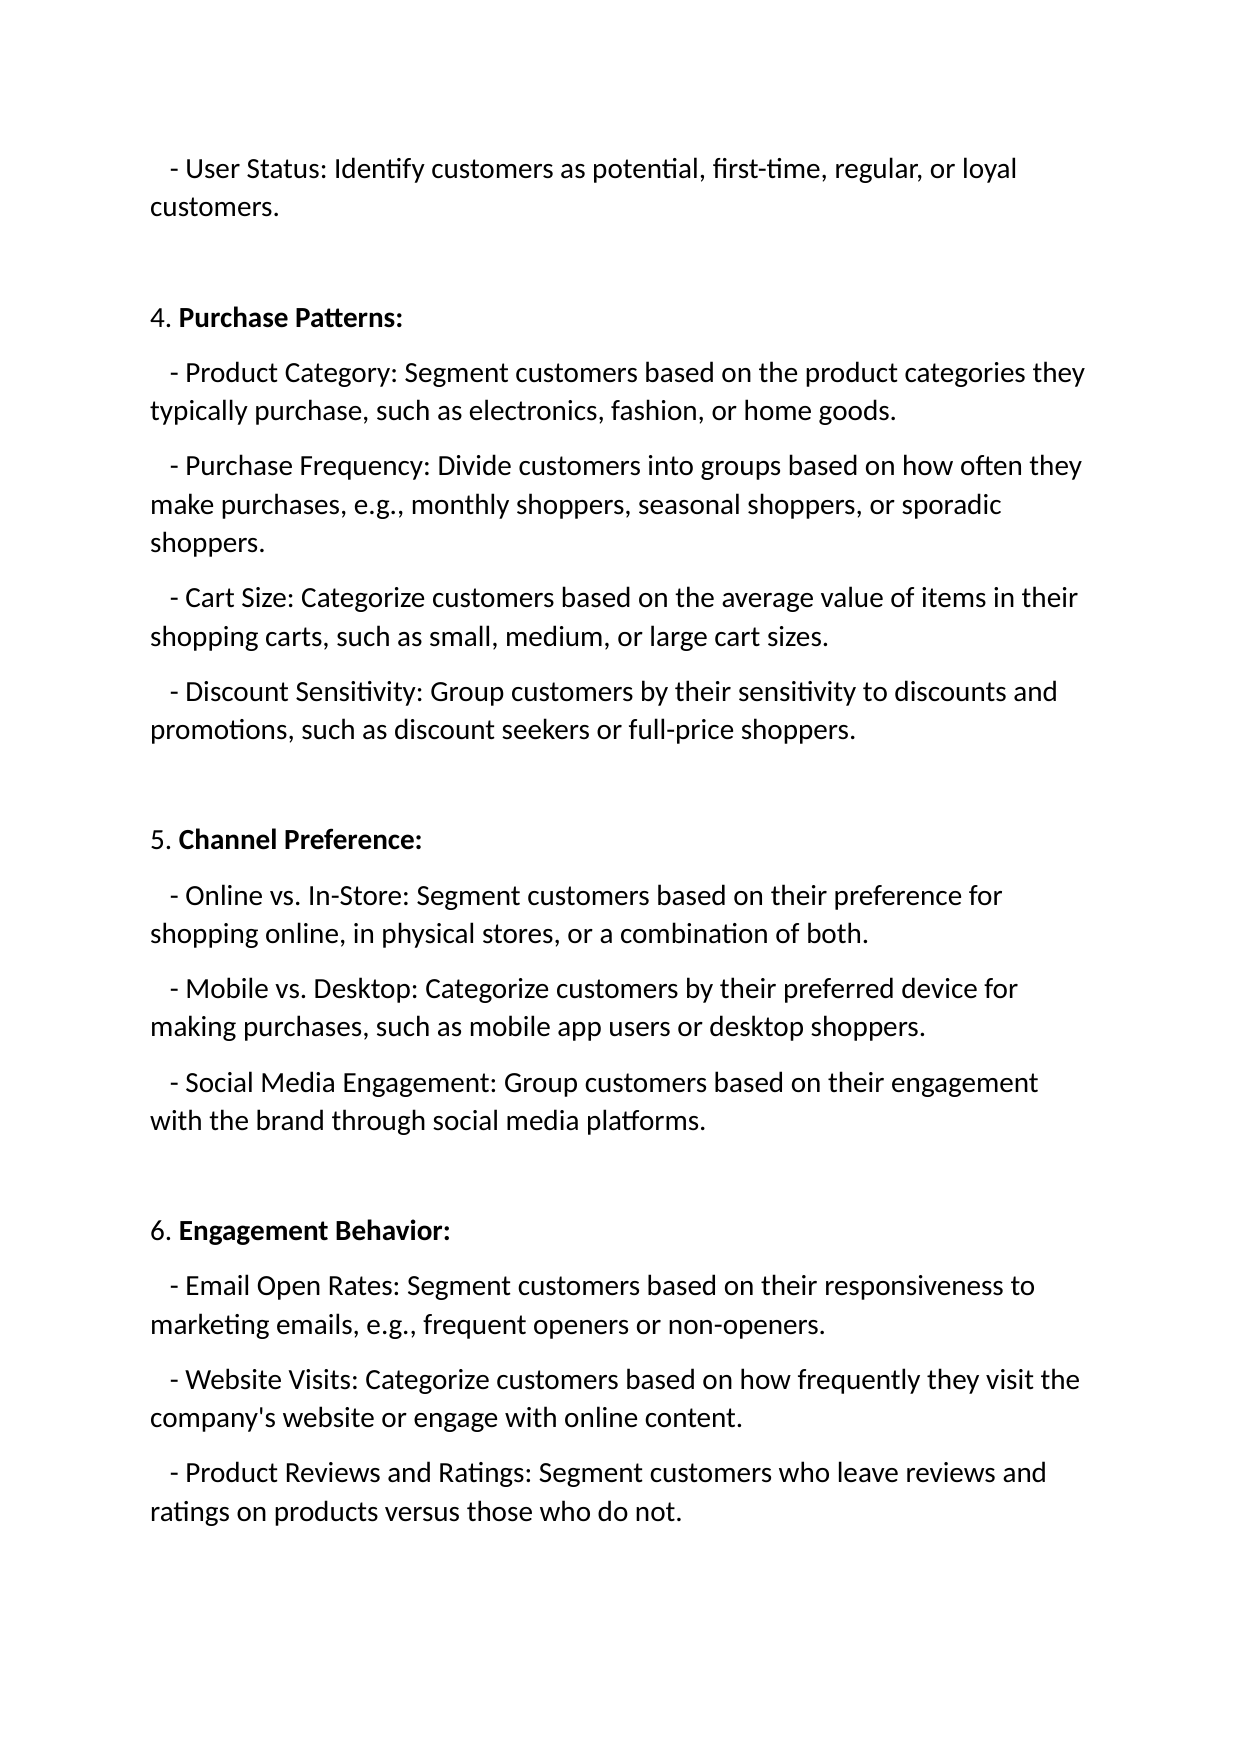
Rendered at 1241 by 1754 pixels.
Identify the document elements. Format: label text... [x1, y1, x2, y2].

text 6. Engagement Behavior: [150, 1212, 1090, 1248]
text - Product Category: Segment customers based on the product categories they typically purchase, such as electronics, fashion, or home goods. [150, 354, 1090, 428]
text - Discount Sensitivity: Group customers by their sensitivity to discounts and promotions, such as discount seekers or full-price shoppers. [150, 673, 1090, 747]
text - Email Open Rates: Segment customers based on their responsiveness to marketing emails, e.g., frequent openers or non-openers. [150, 1267, 1090, 1341]
text - Purchase Frequency: Divide customers into groups based on how often they make purchases, e.g., monthly shoppers, seasonal shoppers, or sporadic shoppers. [150, 447, 1090, 560]
text - Online vs. In-Store: Segment customers based on their preference for shopping online, in physical stores, or a combination of both. [150, 877, 1090, 951]
text - Website Visits: Categorize customers based on how frequently they visit the company's website or engage with online content. [150, 1361, 1090, 1435]
text 5. Channel Preference: [150, 821, 1090, 857]
text - Social Media Engagement: Group customers based on their engagement with the brand through social media platforms. [150, 1064, 1090, 1138]
text - User Status: Identify customers as potential, first-time, regular, or loyal customers. [150, 150, 1090, 224]
text - Cart Size: Categorize customers based on the average value of items in their shopping carts, such as small, medium, or large cart sizes. [150, 579, 1090, 653]
text 4. Purchase Patterns: [150, 299, 1090, 334]
text - Product Reviews and Ratings: Segment customers who leave reviews and ratings on products versus those who do not. [150, 1454, 1090, 1528]
text - Mobile vs. Desktop: Categorize customers by their preferred device for making purchases, such as mobile app users or desktop shoppers. [150, 970, 1090, 1044]
